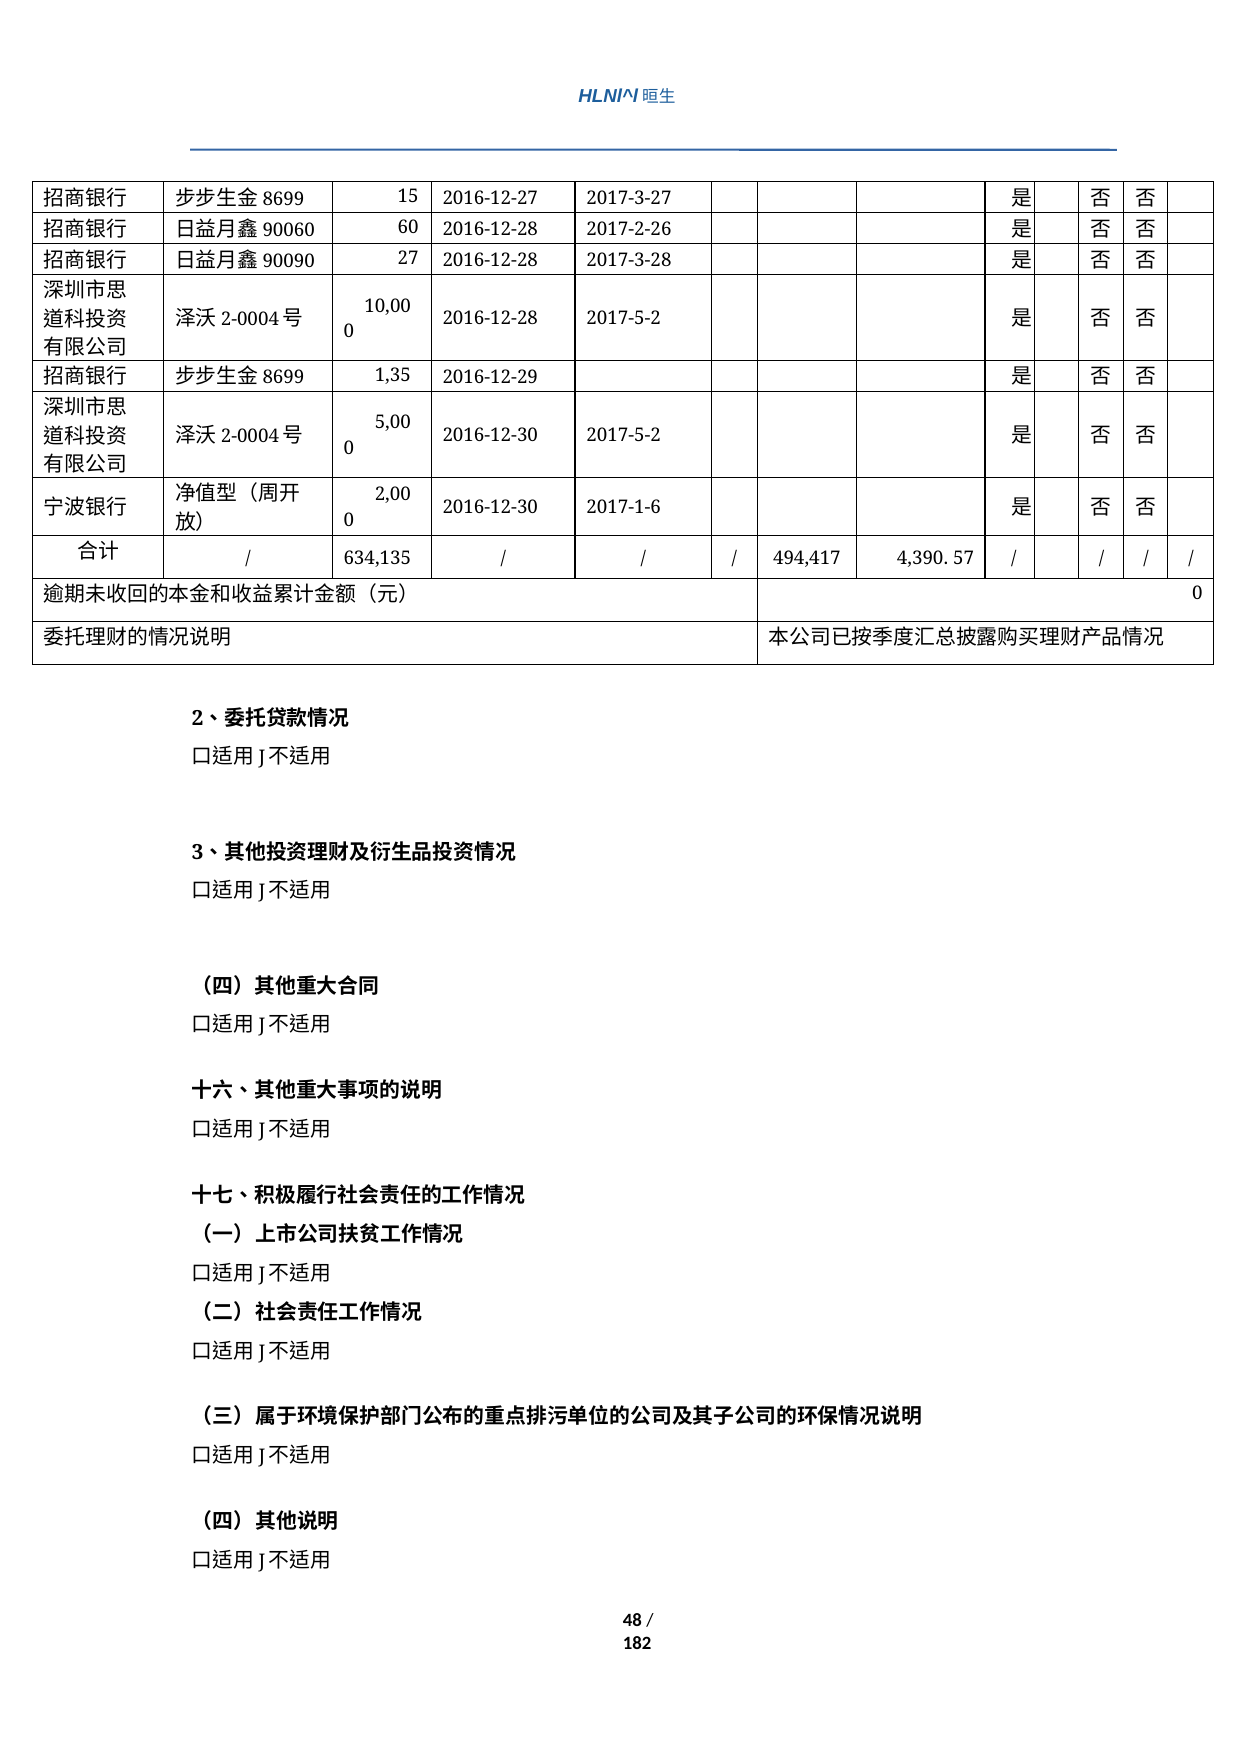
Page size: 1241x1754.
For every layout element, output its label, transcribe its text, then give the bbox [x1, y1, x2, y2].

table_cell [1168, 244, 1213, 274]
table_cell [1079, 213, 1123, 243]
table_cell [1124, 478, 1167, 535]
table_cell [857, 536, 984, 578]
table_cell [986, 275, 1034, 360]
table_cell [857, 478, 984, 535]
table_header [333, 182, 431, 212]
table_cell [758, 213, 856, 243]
text 口适用J不适用 [192, 1009, 1215, 1038]
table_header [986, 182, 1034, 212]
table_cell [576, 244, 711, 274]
text 口适用J不适用 [192, 876, 1215, 904]
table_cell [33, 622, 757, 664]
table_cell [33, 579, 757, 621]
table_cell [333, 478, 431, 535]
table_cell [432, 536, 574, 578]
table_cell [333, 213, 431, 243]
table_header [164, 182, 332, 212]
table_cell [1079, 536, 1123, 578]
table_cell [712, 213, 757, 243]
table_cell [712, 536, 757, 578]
text （四）其他重大合同 [192, 971, 1215, 999]
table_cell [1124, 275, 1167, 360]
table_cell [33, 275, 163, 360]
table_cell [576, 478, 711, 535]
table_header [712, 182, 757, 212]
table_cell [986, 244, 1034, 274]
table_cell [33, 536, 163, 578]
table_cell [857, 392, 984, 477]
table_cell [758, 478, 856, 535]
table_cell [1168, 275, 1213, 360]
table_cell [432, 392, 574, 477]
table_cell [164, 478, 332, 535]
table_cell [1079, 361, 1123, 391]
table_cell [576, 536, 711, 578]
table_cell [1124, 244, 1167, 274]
text 口适用J不适用 [192, 1336, 1215, 1364]
text 口适用J不适用 [192, 1441, 1215, 1469]
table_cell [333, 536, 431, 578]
text 口适用J不适用 [192, 1545, 1215, 1574]
text 口适用J不适用 [192, 1258, 1215, 1286]
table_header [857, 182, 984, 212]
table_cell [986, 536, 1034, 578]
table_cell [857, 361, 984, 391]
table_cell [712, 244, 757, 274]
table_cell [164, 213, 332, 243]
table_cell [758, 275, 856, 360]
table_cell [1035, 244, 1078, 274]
text 口适用J不适用 [192, 1114, 1215, 1143]
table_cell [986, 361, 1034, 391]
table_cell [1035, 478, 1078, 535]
text （四） 其他说明 [192, 1506, 1215, 1535]
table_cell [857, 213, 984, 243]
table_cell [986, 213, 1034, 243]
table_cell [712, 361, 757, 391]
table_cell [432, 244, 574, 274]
text 2、委托贷款情况 [192, 703, 1215, 731]
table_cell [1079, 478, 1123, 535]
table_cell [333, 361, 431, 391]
text 口适用J不适用 [192, 742, 1215, 770]
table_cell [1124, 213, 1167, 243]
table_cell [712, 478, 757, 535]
text （三） 属于环境保护部门公布的重点排污单位的公司及其子公司的环保情况说明 [192, 1402, 1215, 1430]
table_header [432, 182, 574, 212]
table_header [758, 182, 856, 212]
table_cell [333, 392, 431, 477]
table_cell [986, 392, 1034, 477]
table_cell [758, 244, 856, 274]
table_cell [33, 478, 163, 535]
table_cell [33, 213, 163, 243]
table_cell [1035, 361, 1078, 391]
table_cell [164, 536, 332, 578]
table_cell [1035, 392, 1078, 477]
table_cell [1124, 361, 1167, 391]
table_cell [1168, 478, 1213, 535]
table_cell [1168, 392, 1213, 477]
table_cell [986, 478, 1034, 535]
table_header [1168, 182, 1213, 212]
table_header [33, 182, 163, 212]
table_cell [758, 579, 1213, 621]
text （一） 上市公司扶贫工作情况 [192, 1219, 1215, 1248]
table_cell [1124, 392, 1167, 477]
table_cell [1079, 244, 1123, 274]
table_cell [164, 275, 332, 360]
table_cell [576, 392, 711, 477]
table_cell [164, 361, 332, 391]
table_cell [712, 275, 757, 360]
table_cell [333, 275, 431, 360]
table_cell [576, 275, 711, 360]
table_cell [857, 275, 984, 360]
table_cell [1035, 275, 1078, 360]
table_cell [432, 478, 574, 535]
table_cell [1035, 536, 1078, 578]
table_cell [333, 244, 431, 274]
text 十六、其他重大事项的说明 [192, 1076, 1215, 1104]
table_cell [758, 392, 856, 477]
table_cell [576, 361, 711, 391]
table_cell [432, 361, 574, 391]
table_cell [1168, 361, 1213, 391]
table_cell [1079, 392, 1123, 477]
text （二） 社会责任工作情况 [192, 1297, 1215, 1325]
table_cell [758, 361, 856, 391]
text 3、其他投资理财及衍生品投资情况 [192, 837, 1215, 865]
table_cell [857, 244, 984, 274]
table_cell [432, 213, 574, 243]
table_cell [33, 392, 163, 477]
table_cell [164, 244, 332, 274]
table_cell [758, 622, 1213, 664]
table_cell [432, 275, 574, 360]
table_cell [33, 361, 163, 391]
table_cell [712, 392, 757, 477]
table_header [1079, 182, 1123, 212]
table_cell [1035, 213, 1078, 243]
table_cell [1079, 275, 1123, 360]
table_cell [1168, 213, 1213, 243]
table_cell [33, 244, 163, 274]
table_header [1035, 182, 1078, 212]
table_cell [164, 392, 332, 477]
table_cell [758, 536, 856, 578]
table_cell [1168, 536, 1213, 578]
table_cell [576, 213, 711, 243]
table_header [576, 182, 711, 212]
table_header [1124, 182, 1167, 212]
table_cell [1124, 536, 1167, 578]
text 十七、积极履行社会责任的工作情况 [192, 1180, 1215, 1209]
